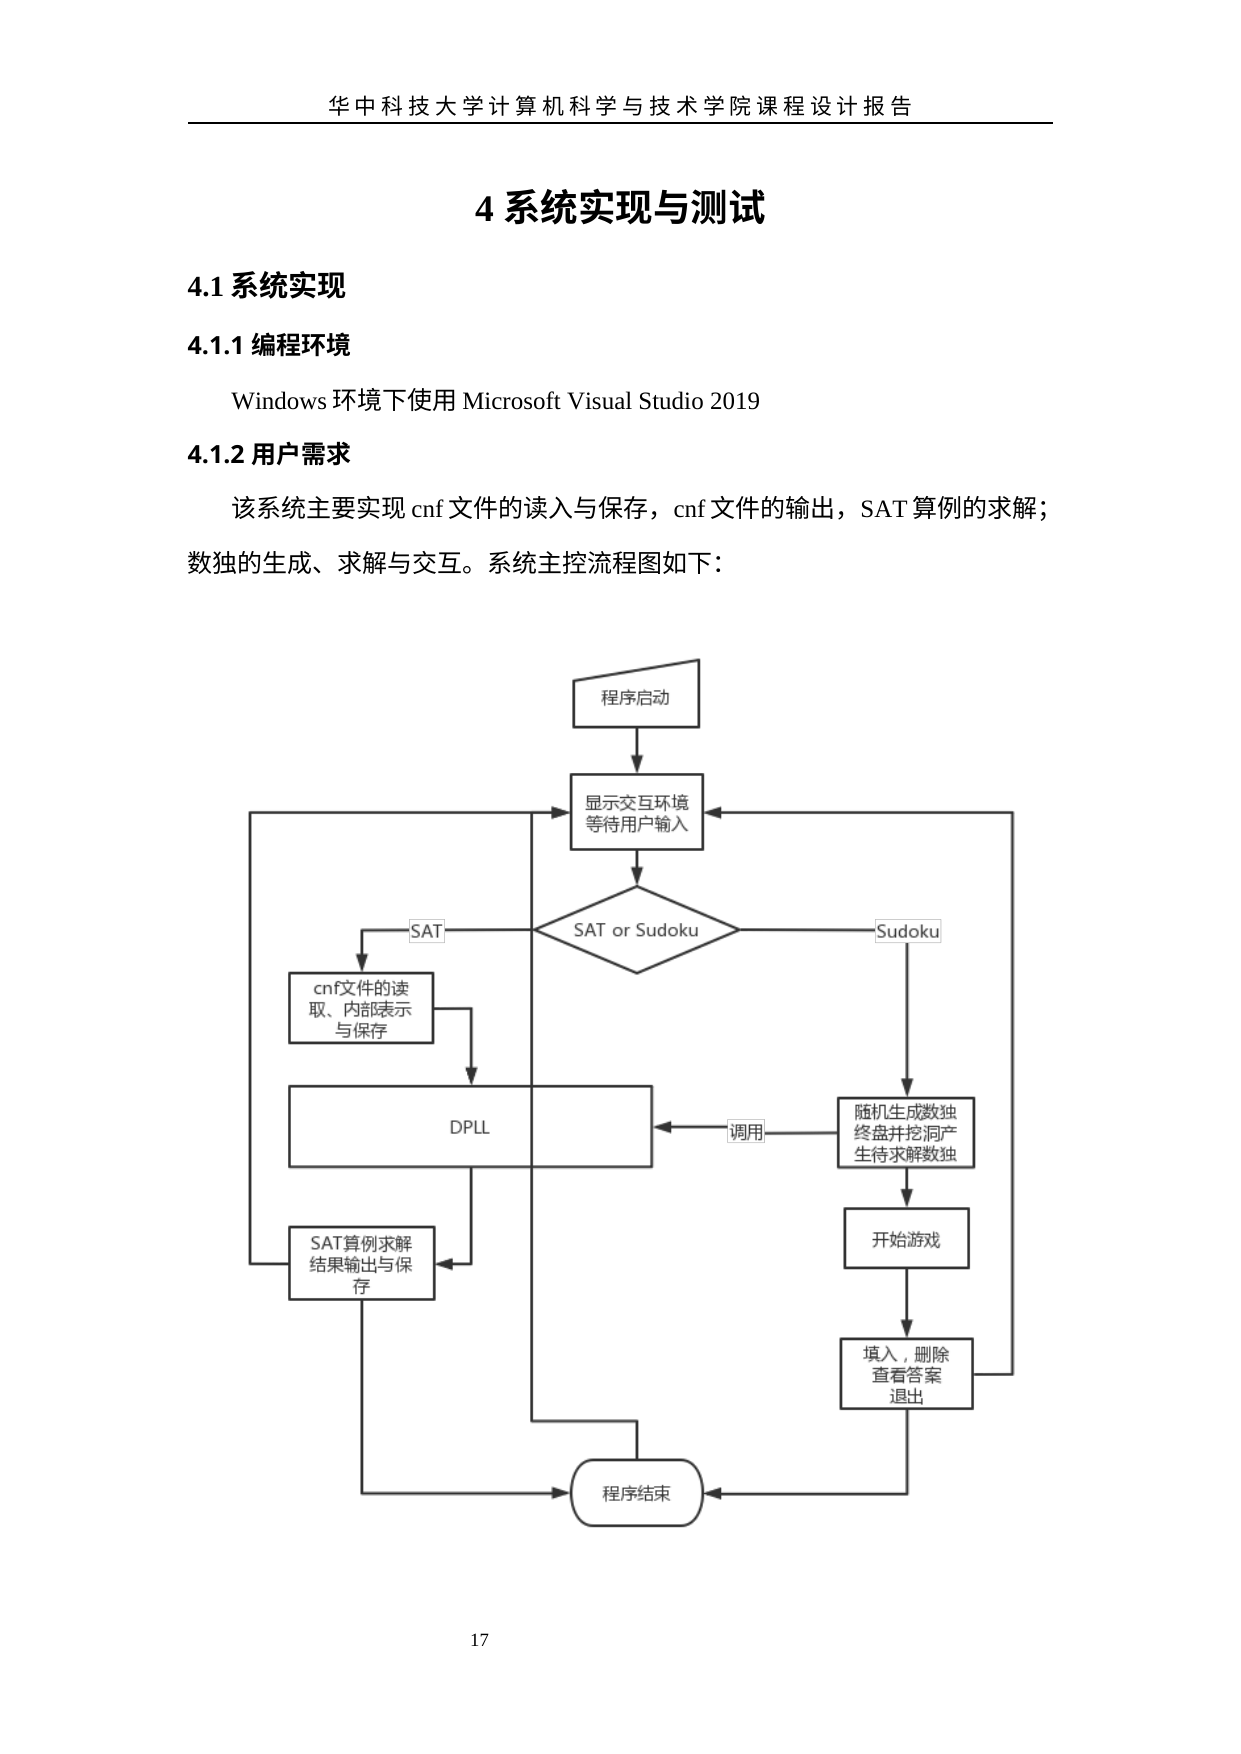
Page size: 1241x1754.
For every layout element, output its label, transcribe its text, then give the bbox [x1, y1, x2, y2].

picture [187, 597, 1053, 1568]
text 4.1.1 编程环境 [187, 326, 1053, 362]
text 4.1.2 用户需求 [187, 434, 1053, 471]
text Windows环境下使用Microsoft Visual Studio 2019 [187, 380, 1053, 416]
subtitle 4.1系统实现 [187, 262, 1053, 304]
text 该系统主要实现cnf文件的读入与保存，cnf文件的输出，SAT算例的求解；数独的生成、求解与交互。系统主控流程图如下： [187, 489, 1053, 579]
text 4 系统实现与测试 [187, 178, 1053, 232]
